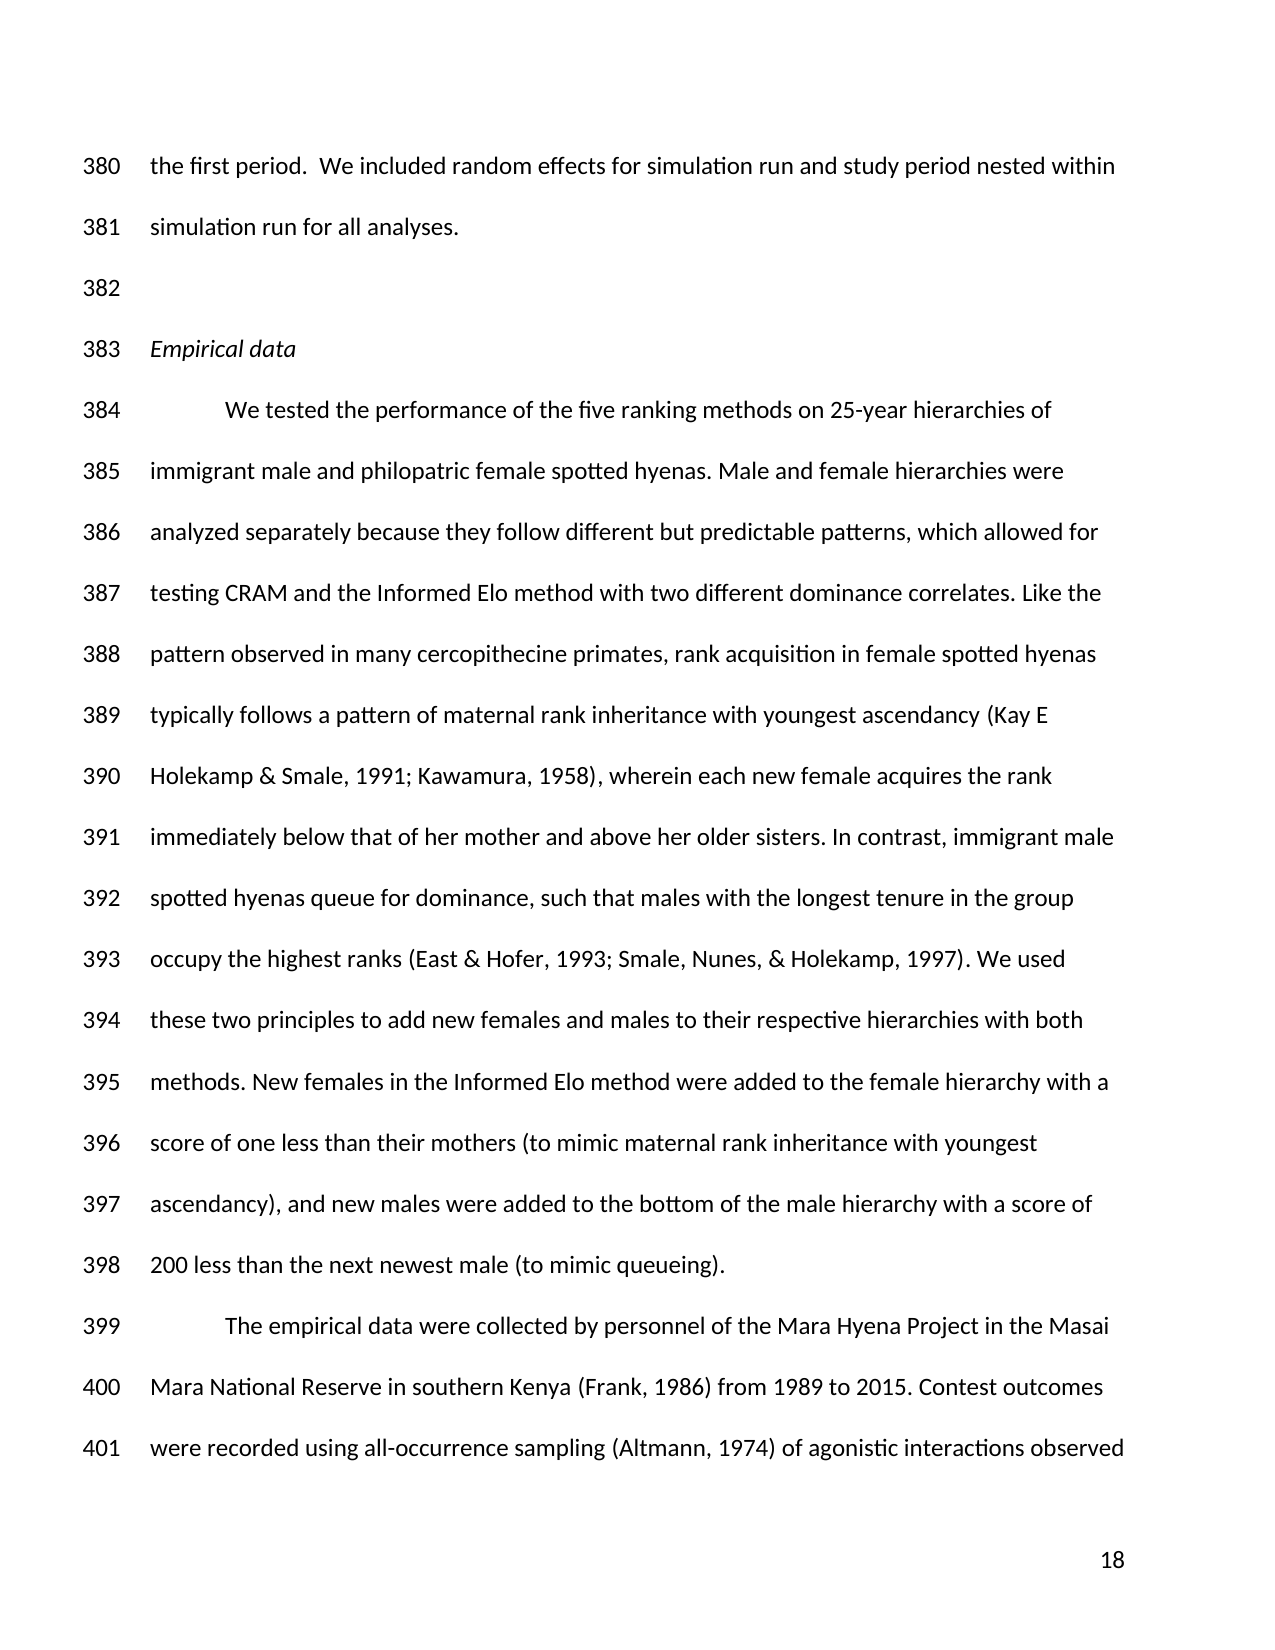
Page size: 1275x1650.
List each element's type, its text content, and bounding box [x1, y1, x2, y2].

text Empirical data [150, 333, 1125, 364]
text We tested the performance of the five ranking methods on 25-year hierarchies of immigrant male and philopatric female spotted hyenas. Male and female hierarchies were analyzed separately because they follow different but predictable patterns, which allowed for testing CRAM and the Informed Elo method with two different dominance correlates. Like the pattern observed in many cercopithecine primates, rank acquisition in female spotted hyenas typically follows a pattern of maternal rank inheritance with youngest ascendancy (Kay E Holekamp & Smale, 1991; Kawamura, 1958), wherein each new female acquires the rank immediately below that of her mother and above her older sisters. In contrast, immigrant male spotted hyenas queue for dominance, such that males with the longest tenure in the group occupy the highest ranks (East & Hofer, 1993; Smale, Nunes, & Holekamp, 1997). We used these two principles to add new females and males to their respective hierarchies with both methods. New females in the Informed Elo method were added to the female hierarchy with a score of one less than their mothers (to mimic maternal rank inheritance with youngest ascendancy), and new males were added to the bottom of the male hierarchy with a score of 200 less than the next newest male (to mimic queueing). [150, 394, 1125, 1279]
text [150, 1310, 1125, 1462]
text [150, 150, 1125, 242]
